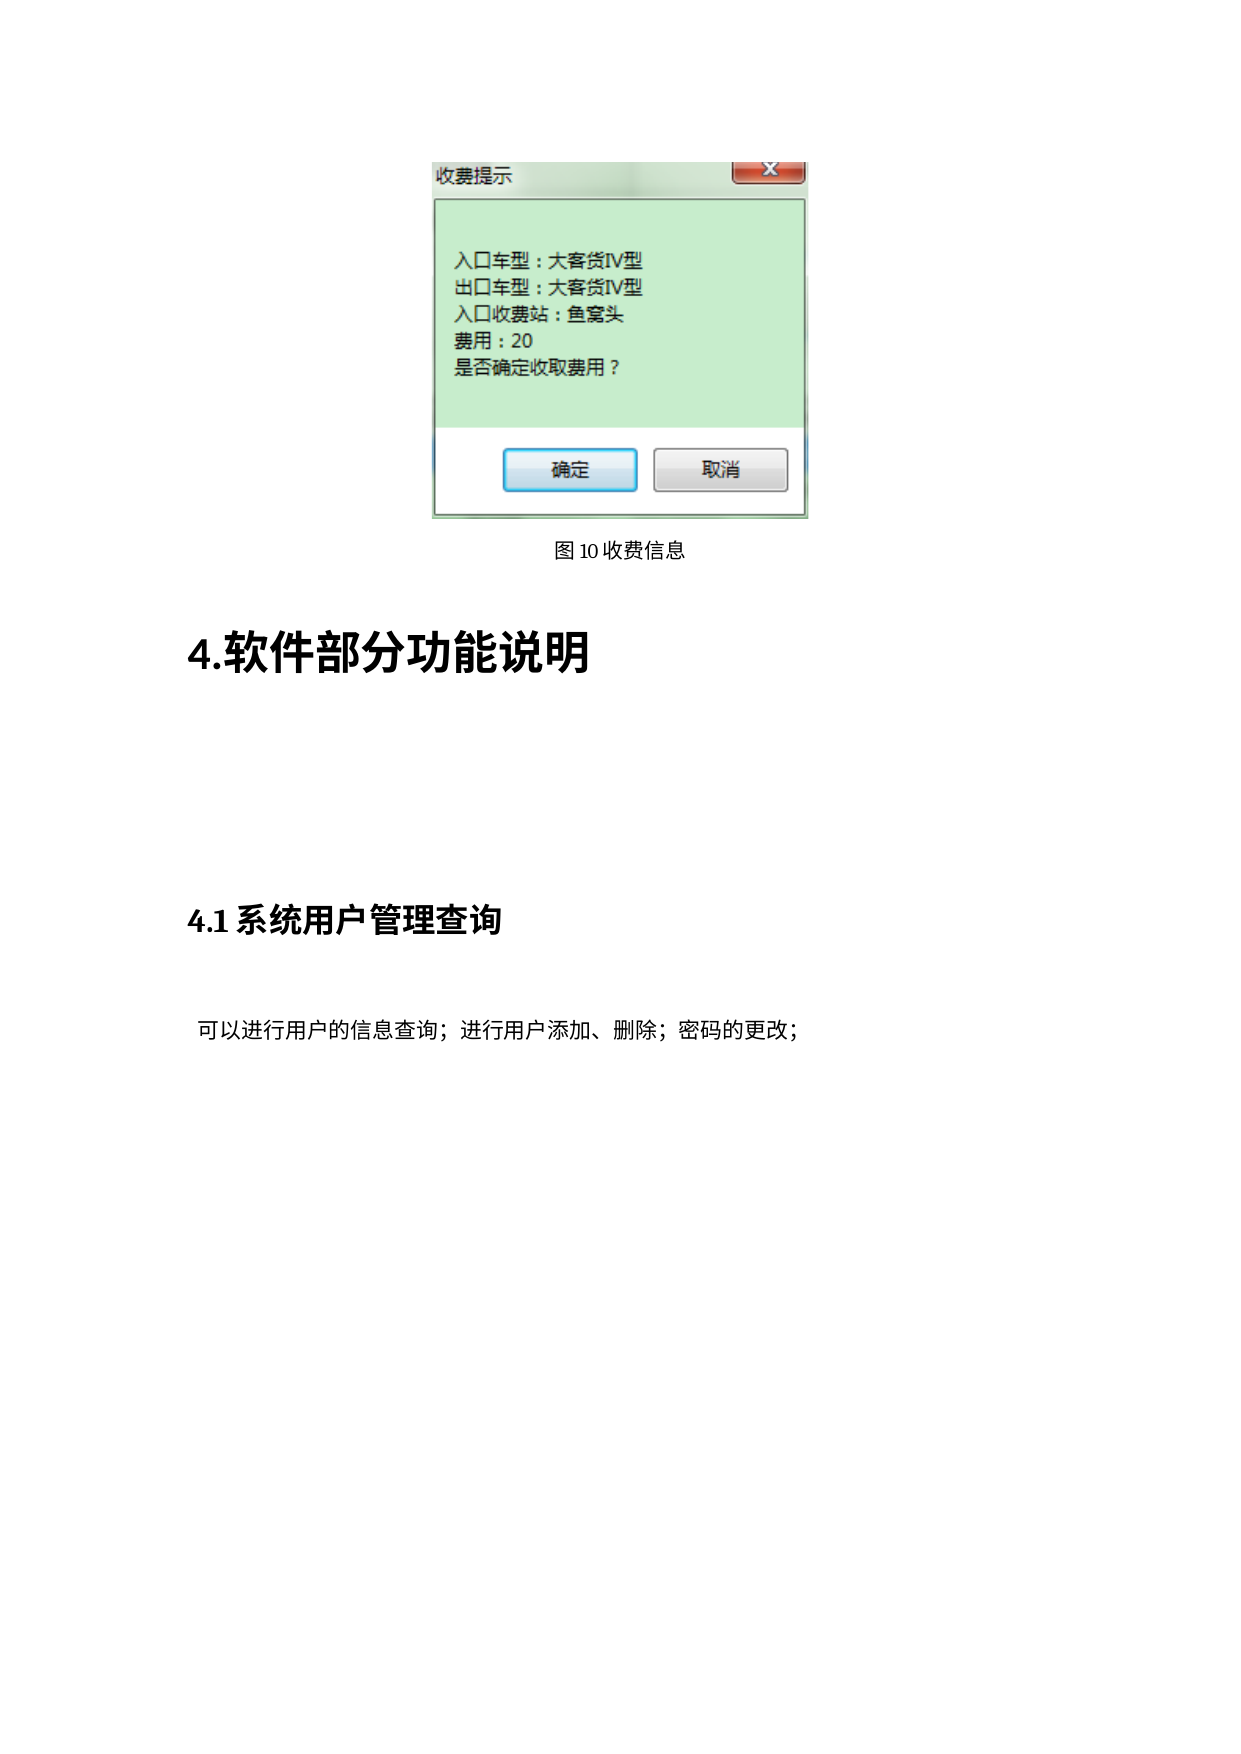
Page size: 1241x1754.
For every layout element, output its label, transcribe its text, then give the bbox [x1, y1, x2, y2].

picture [431, 162, 809, 519]
subtitle 4.软件部分功能说明 [187, 601, 1053, 698]
subtitle 4.1系统用户管理查询 [187, 886, 1053, 951]
text 可以进行用户的信息查询；进行用户添加、删除；密码的更改； [187, 1013, 1053, 1045]
